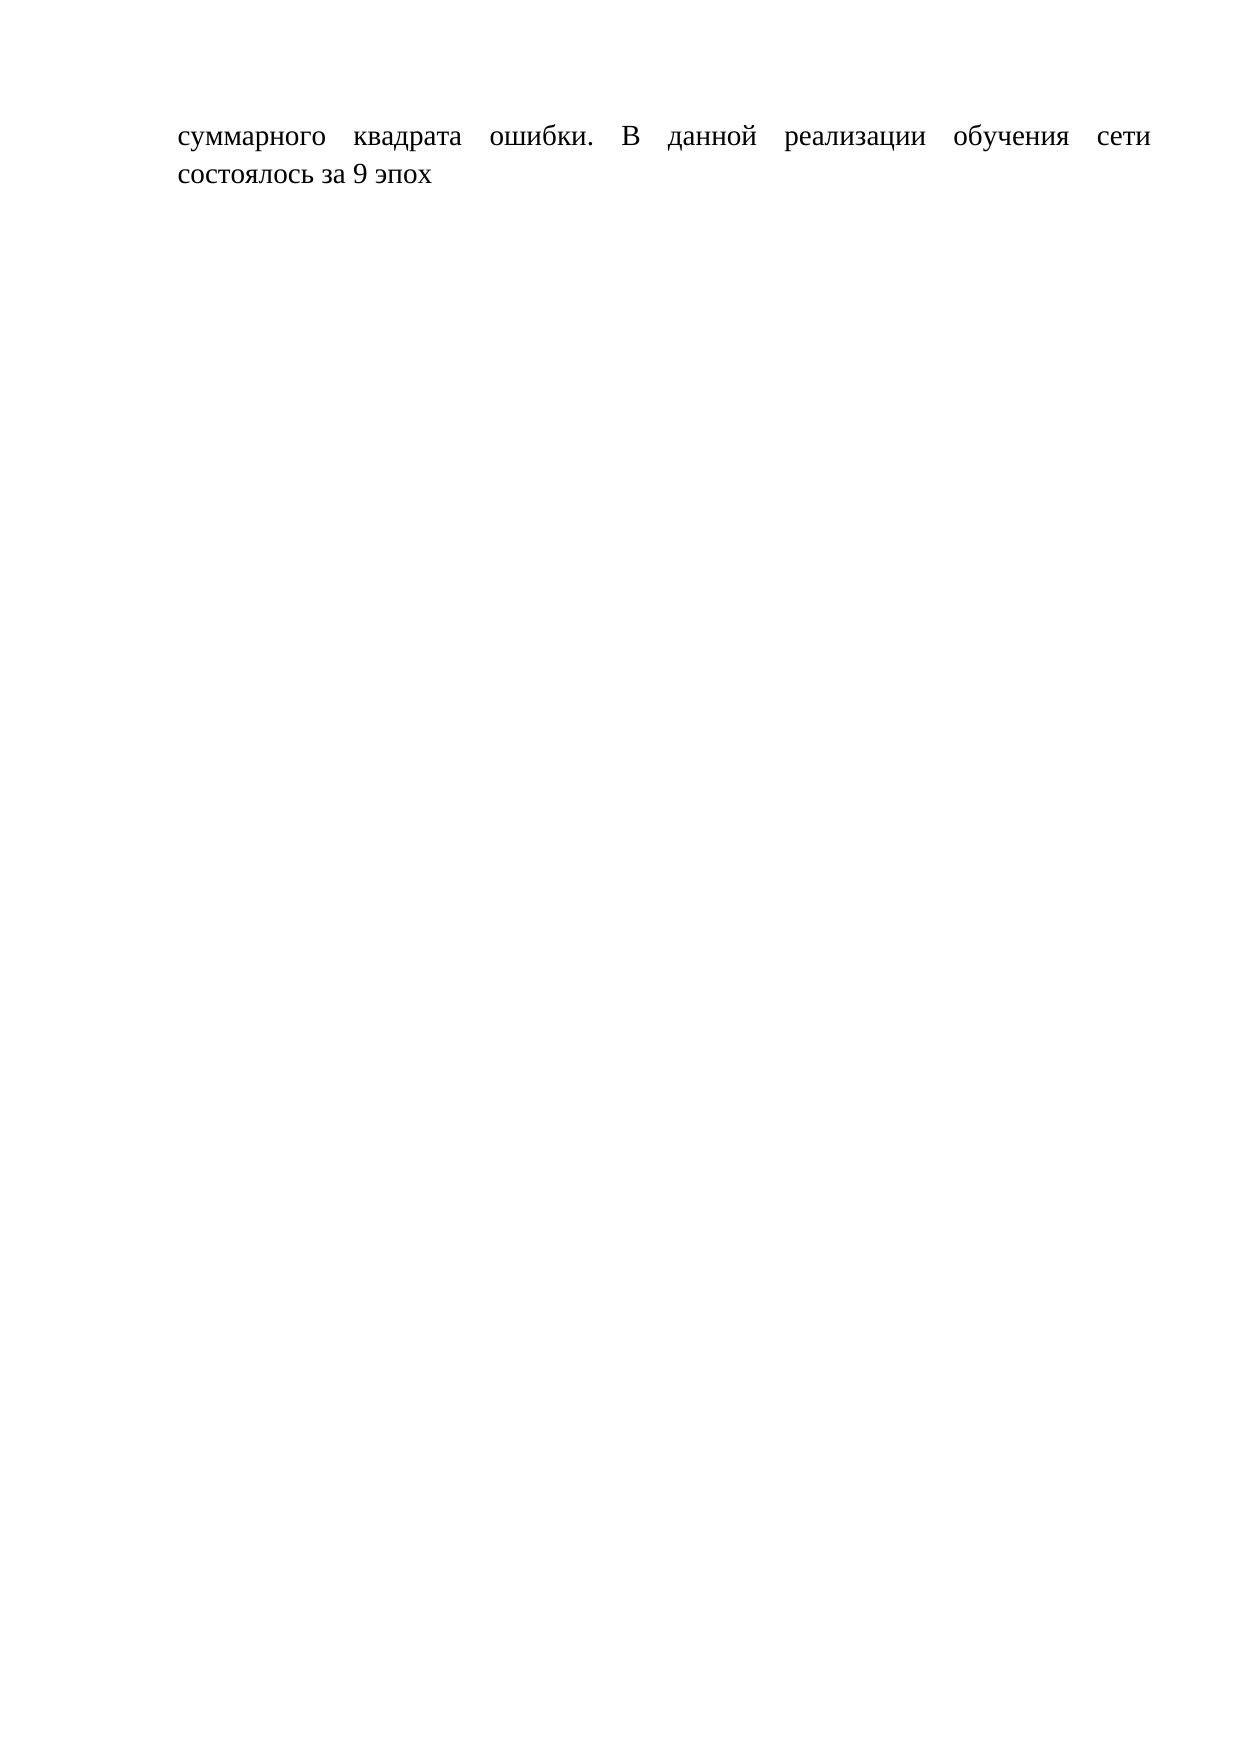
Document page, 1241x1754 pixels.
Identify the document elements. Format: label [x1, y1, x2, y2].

text [177, 118, 1152, 190]
